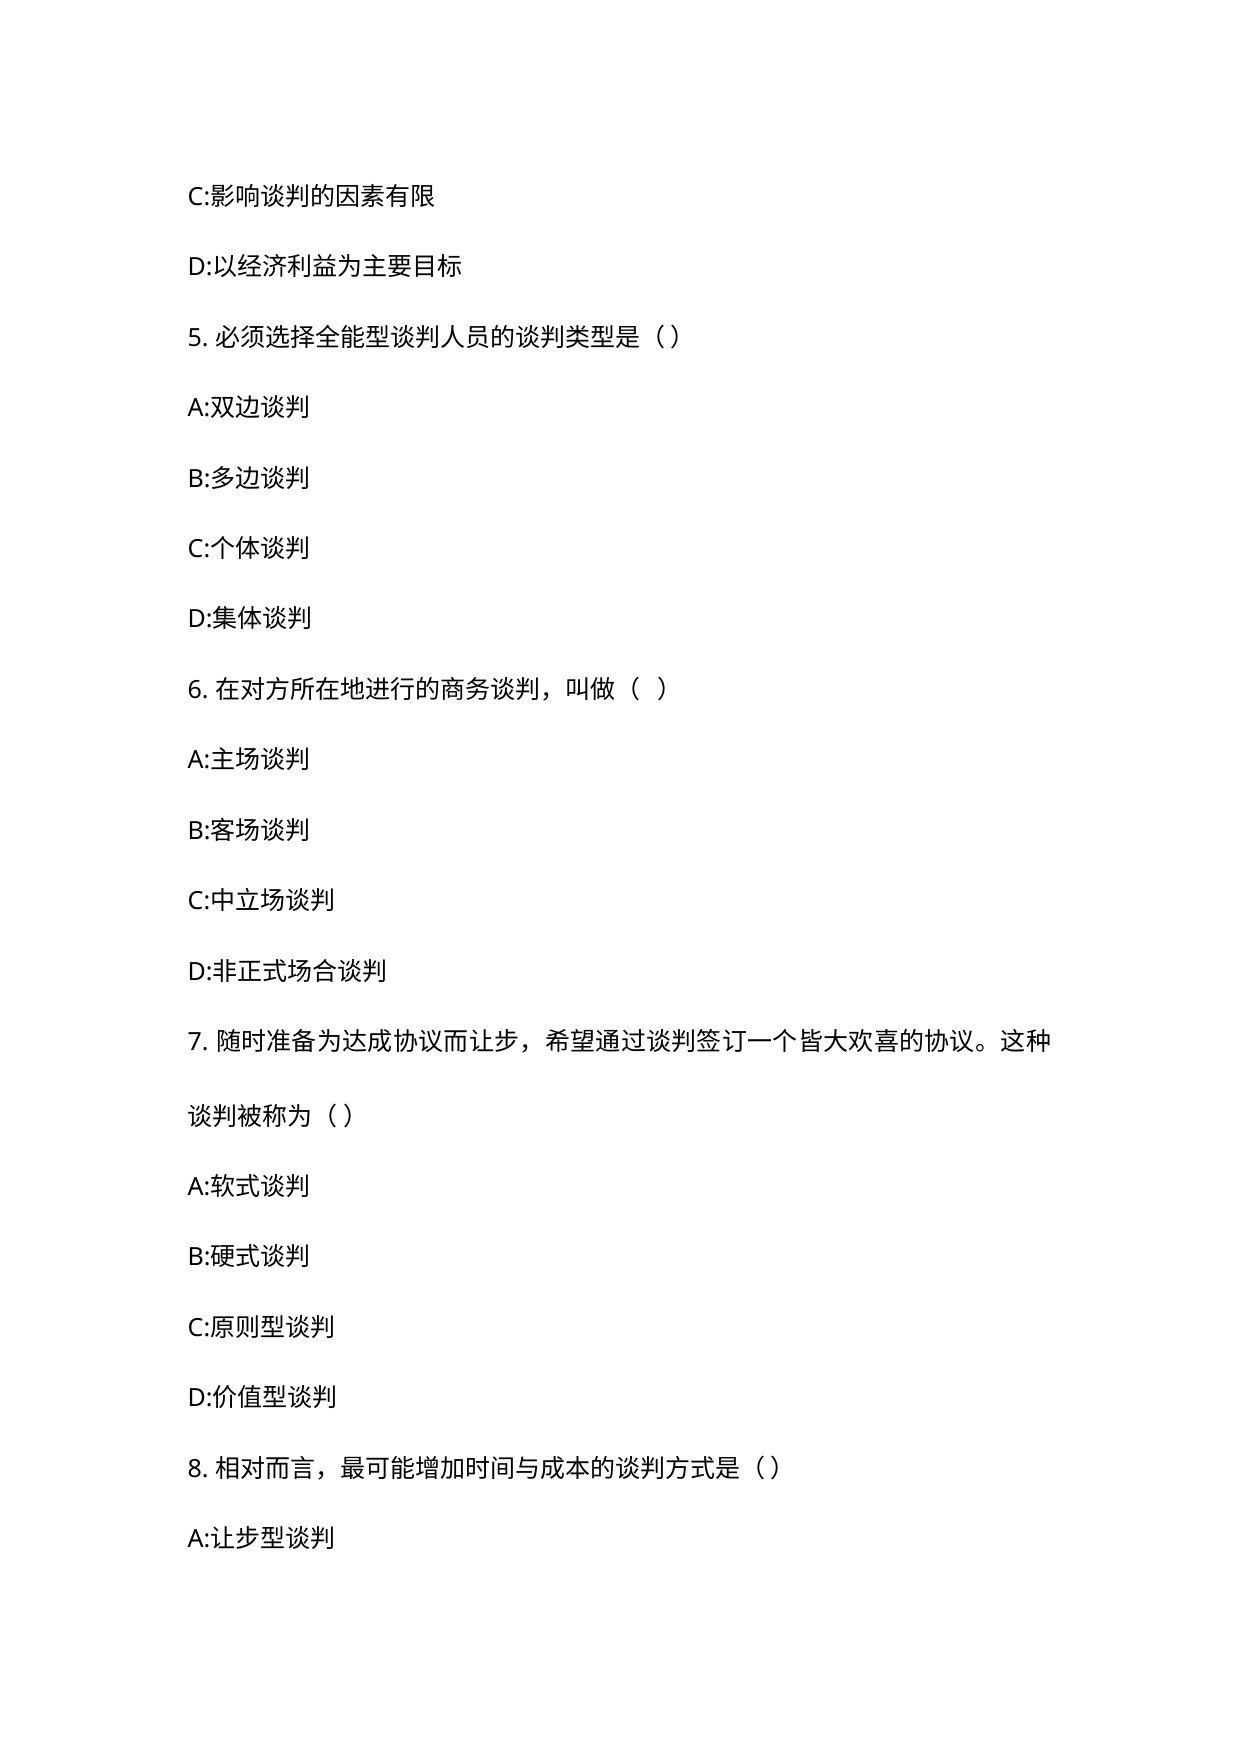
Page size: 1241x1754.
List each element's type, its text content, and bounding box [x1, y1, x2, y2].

text C:影响谈判的因素有限 [187, 162, 1053, 227]
text B:硬式谈判 [187, 1222, 1053, 1287]
text D:集体谈判 [187, 584, 1053, 649]
text C:中立场谈判 [187, 866, 1053, 931]
text D:价值型谈判 [187, 1363, 1053, 1428]
text D:以经济利益为主要目标 [187, 232, 1053, 297]
text 8. 相对而言，最可能增加时间与成本的谈判方式是（ ） [187, 1434, 1053, 1499]
text A:让步型谈判 [187, 1504, 1053, 1569]
text C:原则型谈判 [187, 1293, 1053, 1358]
text B:多边谈判 [187, 444, 1053, 509]
text 5. 必须选择全能型谈判人员的谈判类型是（ ） [187, 303, 1053, 368]
text A:软式谈判 [187, 1152, 1053, 1217]
text 7. 随时准备为达成协议而让步，希望通过谈判签订一个皆大欢喜的协议。这种谈判被称为（ ） [187, 1007, 1053, 1147]
text B:客场谈判 [187, 796, 1053, 861]
text C:个体谈判 [187, 514, 1053, 579]
text D:非正式场合谈判 [187, 937, 1053, 1002]
text A:主场谈判 [187, 725, 1053, 790]
text A:双边谈判 [187, 373, 1053, 438]
text 6. 在对方所在地进行的商务谈判，叫做（ ） [187, 655, 1053, 720]
